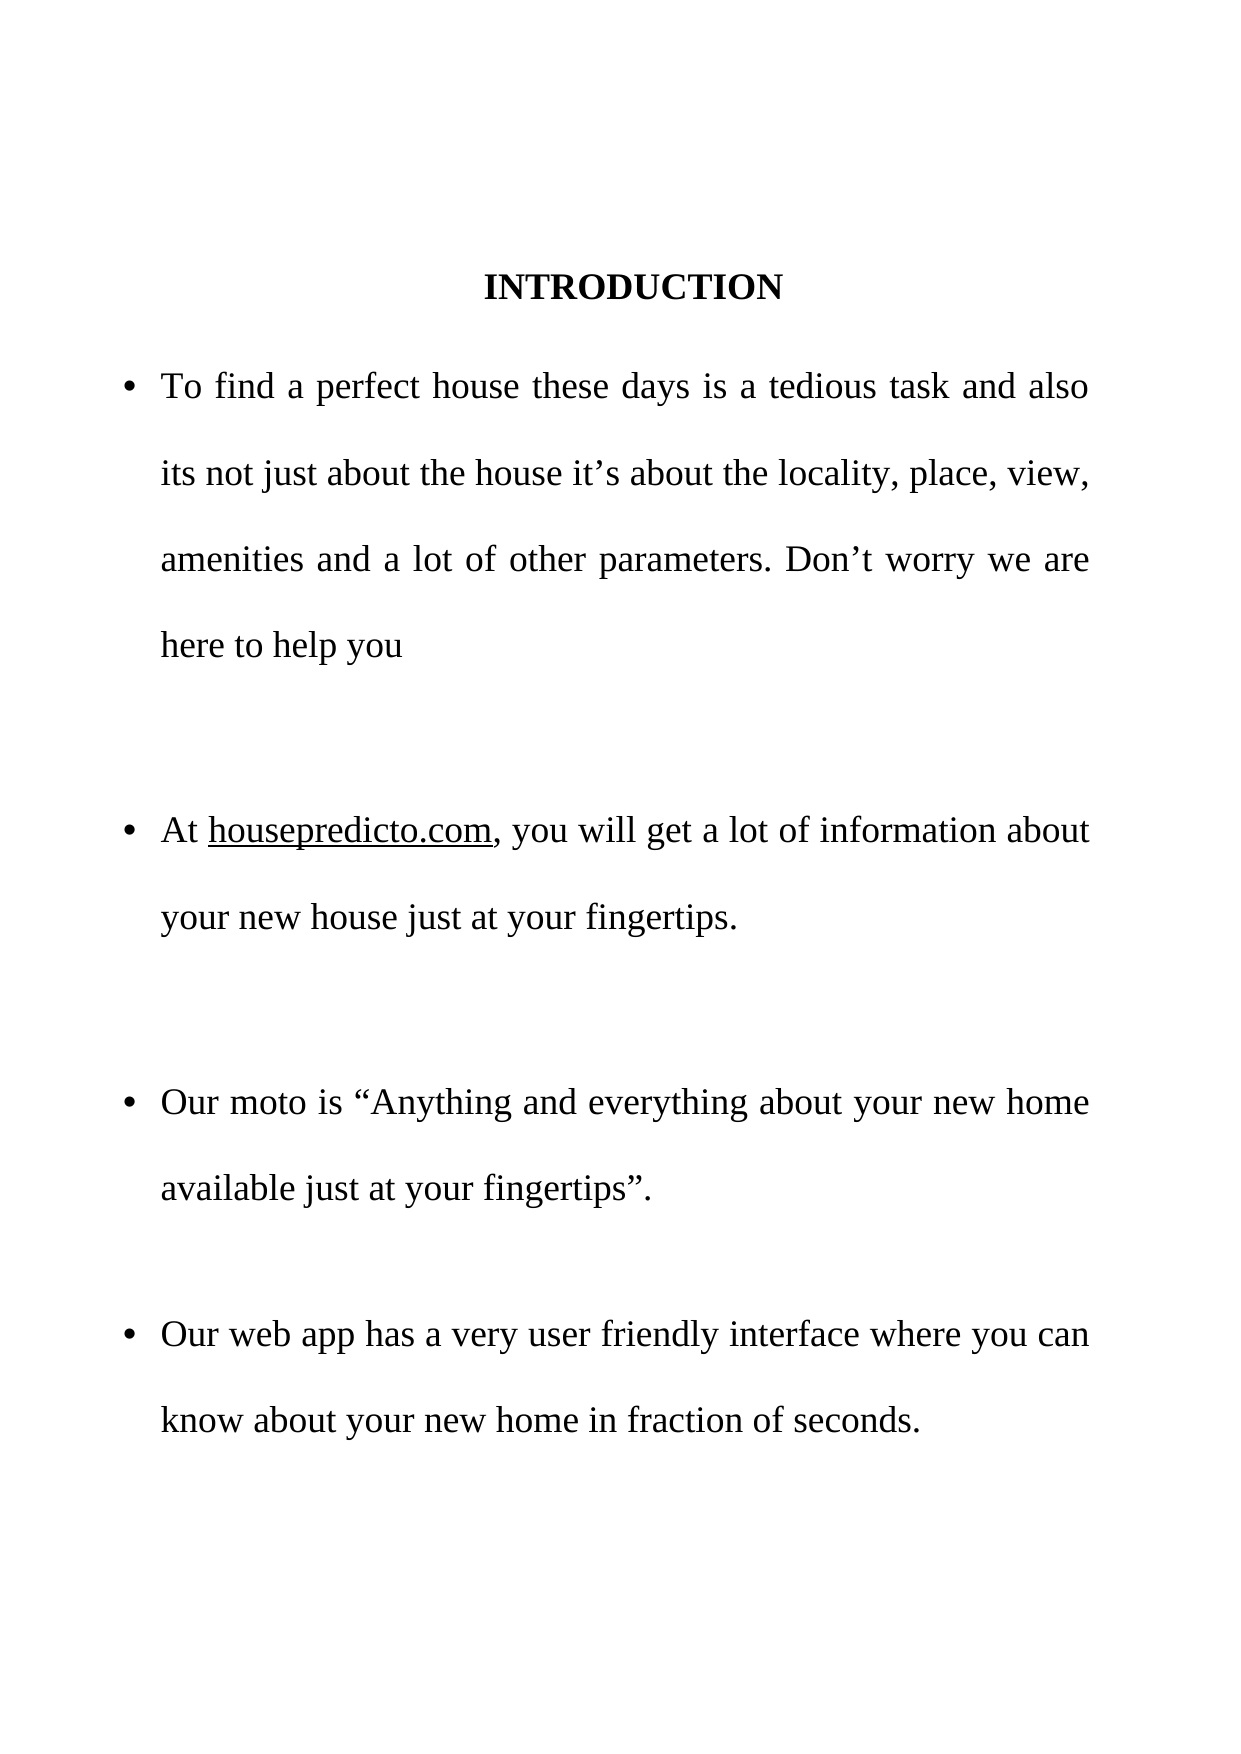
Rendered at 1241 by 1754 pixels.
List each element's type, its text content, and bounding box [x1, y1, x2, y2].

subtitle INTRODUCTION [175, 264, 1091, 308]
subtitle To find a perfect house these days is a tedious task and also its not just about the house it’s about the locality, place, view, amenities and a lot of other parameters. Don’t worry we are here to help you [123, 363, 1091, 666]
subtitle Our web app has a very user friendly interface where you can know about your new home in fraction of seconds. [123, 1311, 1091, 1441]
subtitle At housepredicto.com, you will get a lot of information about your new house just at your fingertips. [123, 808, 1091, 937]
subtitle Our moto is “Anything and everything about your new home available just at your fingertips”. [123, 1079, 1091, 1209]
